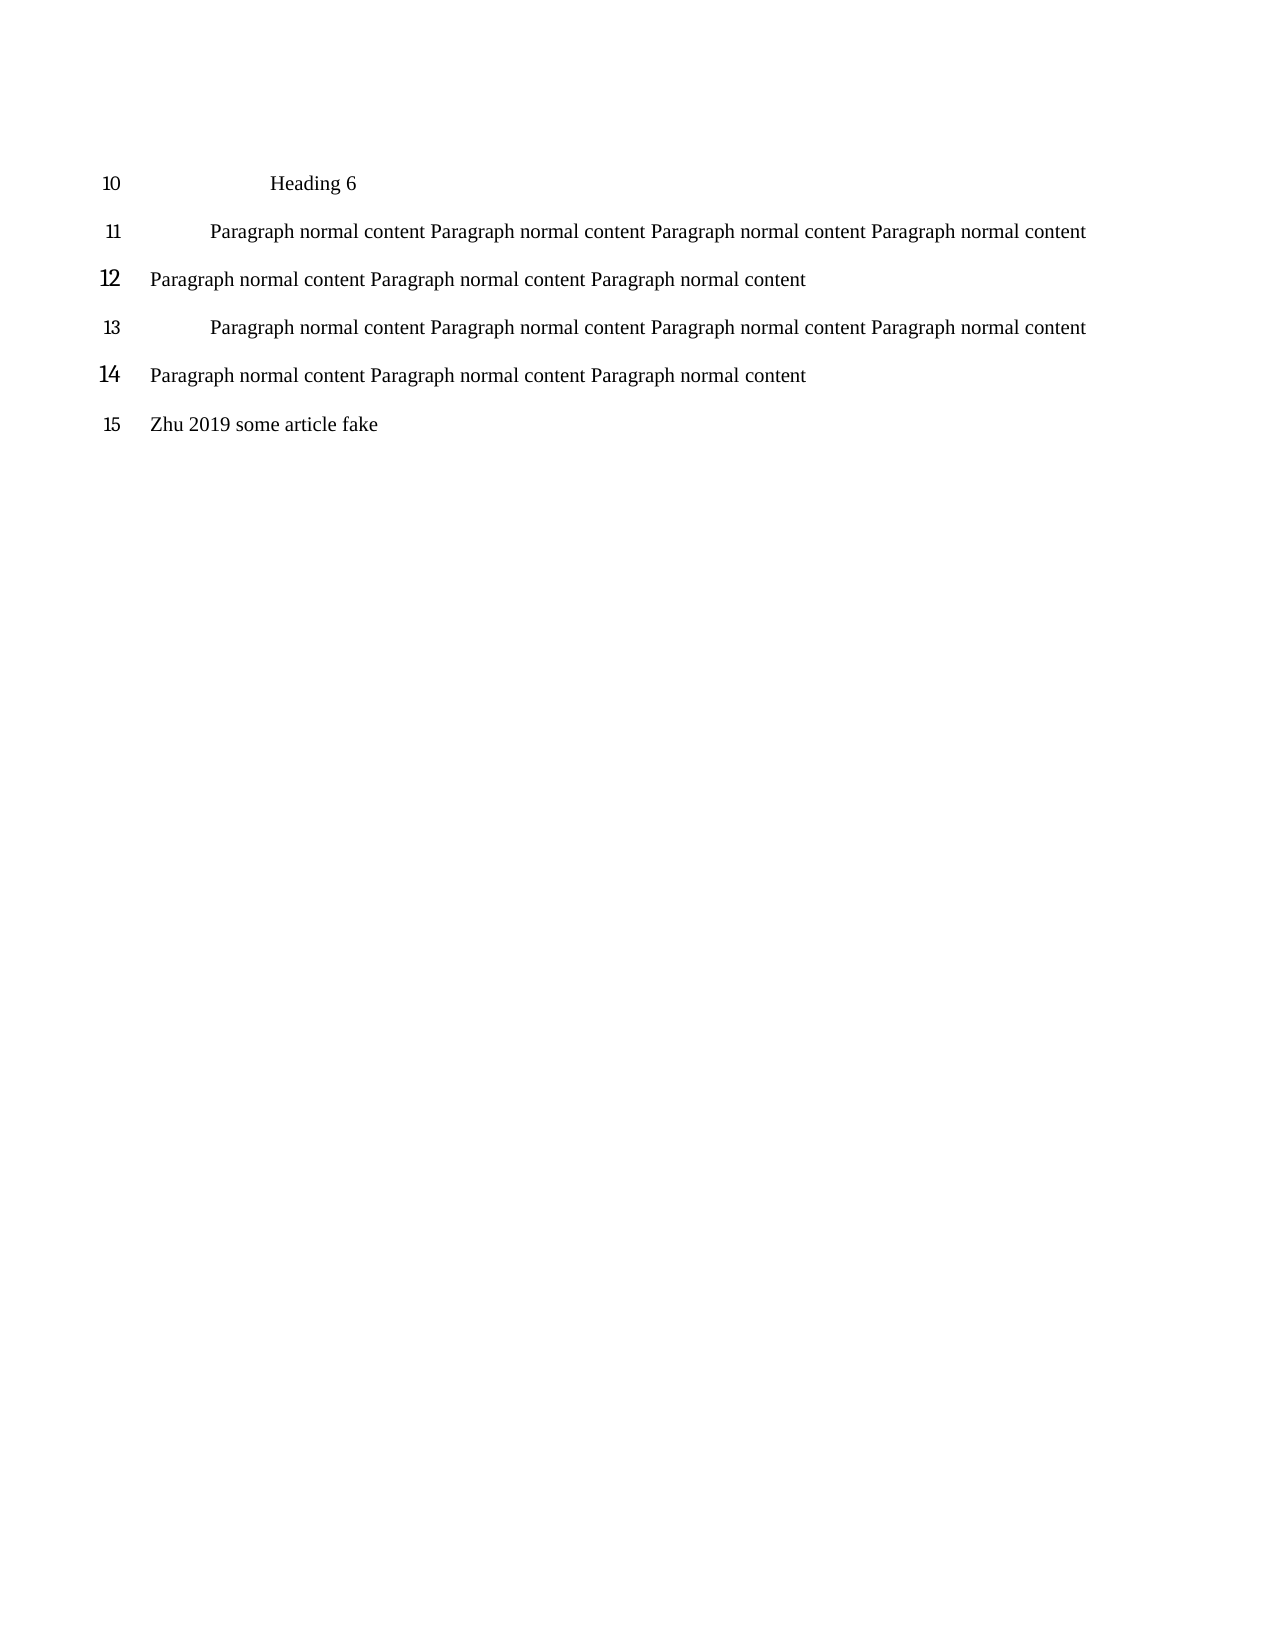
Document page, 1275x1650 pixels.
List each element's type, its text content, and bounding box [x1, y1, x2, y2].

subtitle Heading 6 [150, 171, 1125, 195]
text Paragraph normal content Paragraph normal content Paragraph normal content Paragraph normal content Paragraph normal content Paragraph normal content Paragraph normal content [150, 315, 1125, 387]
text Zhu 2019 some article fake [150, 411, 1125, 436]
text Paragraph normal content Paragraph normal content Paragraph normal content Paragraph normal content Paragraph normal content Paragraph normal content Paragraph normal content [150, 219, 1125, 291]
